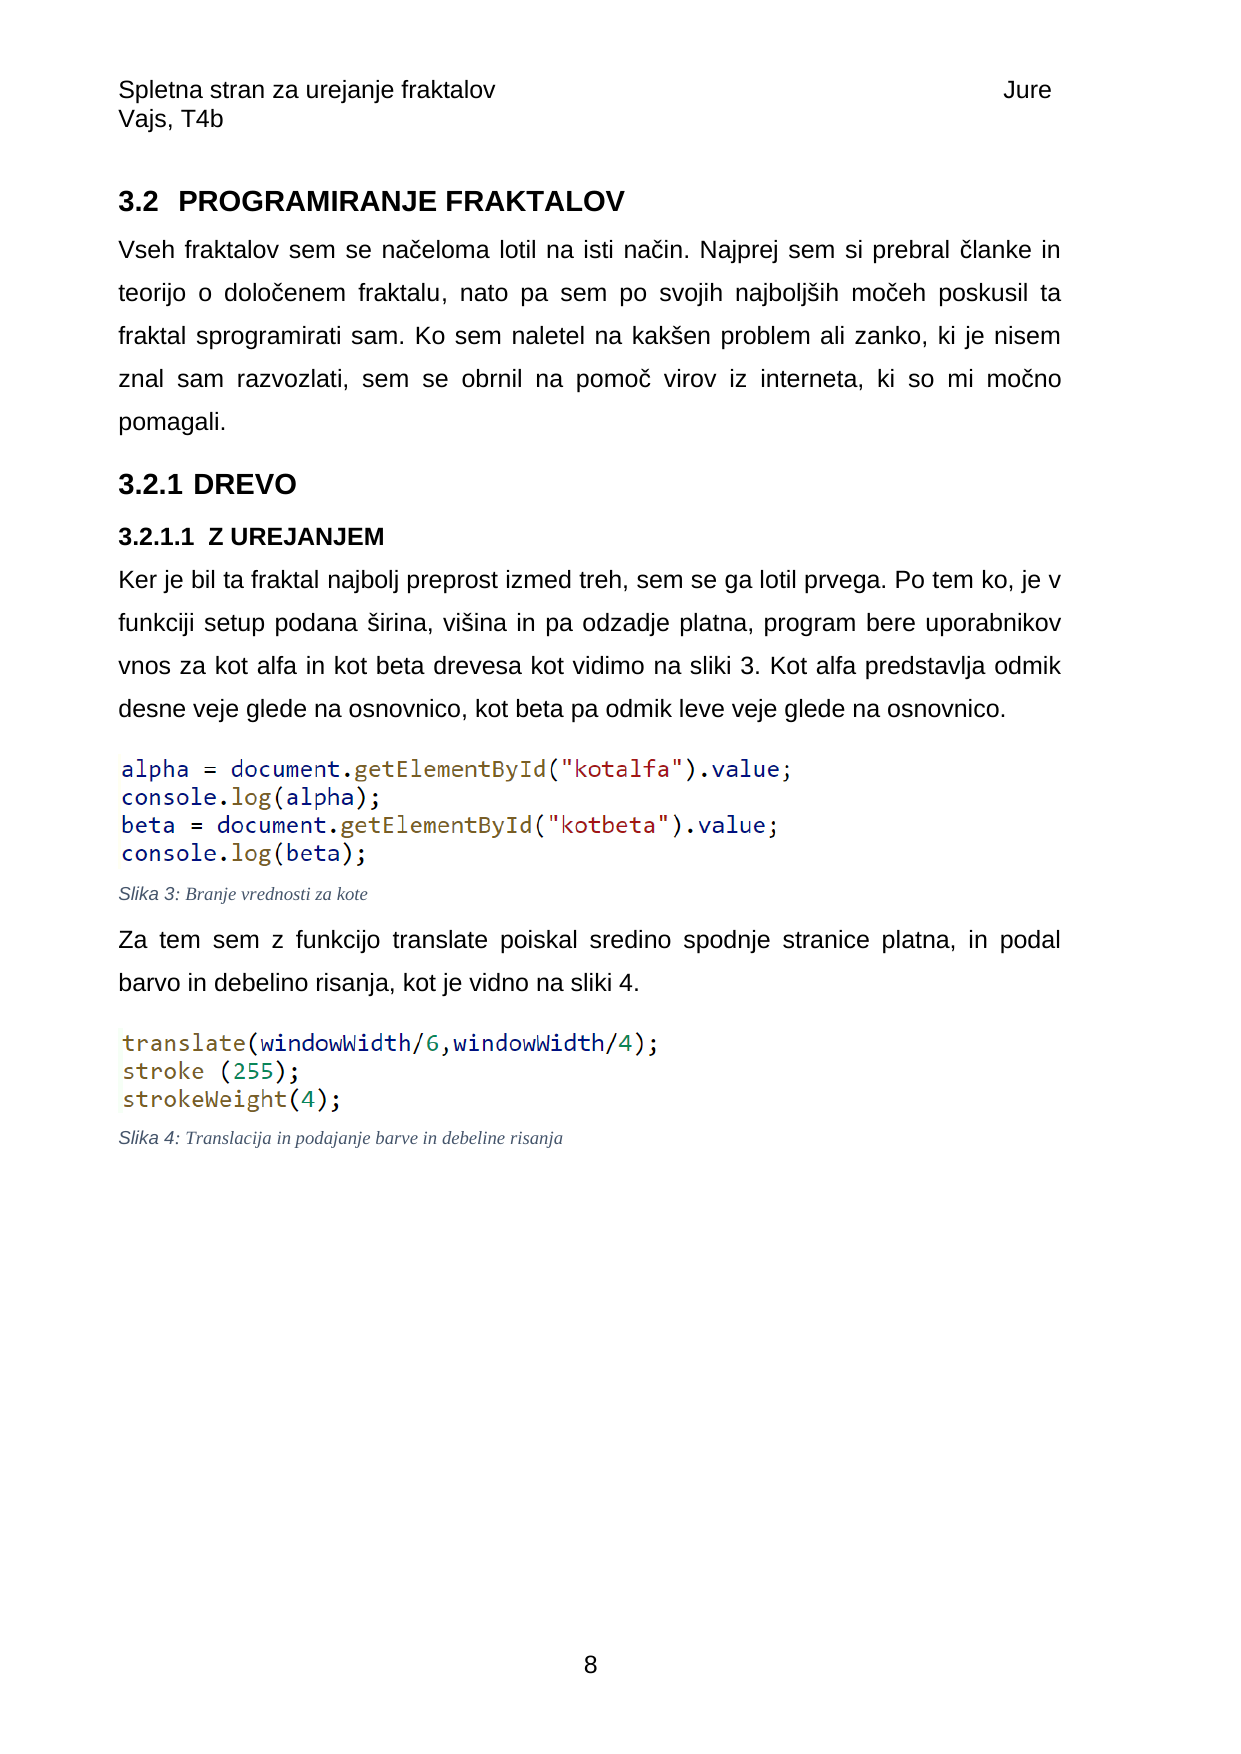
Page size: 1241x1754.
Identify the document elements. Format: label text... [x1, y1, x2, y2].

text Za tem sem z funkcijo translate poiskal sredino spodnje stranice platna, in podal barvo in debelino risanja, kot je vidno na sliki 4. [118, 925, 1063, 997]
picture [118, 1028, 669, 1113]
subtitle Z UREJANJEM [118, 521, 1063, 550]
text Slika 4: Translacija in podajanje barve in debeline risanja [118, 1127, 1063, 1148]
subtitle DREVO [118, 467, 1063, 501]
text Ker je bil ta fraktal najbolj preprost izmed treh, sem se ga lotil prvega. Po tem ko, je v funkciji setup podana širina, višina in pa odzadje platna, program bere uporabnikov vnos za kot alfa in kot beta drevesa kot vidimo na sliki 3. Kot alfa predstavlja odmik desne veje glede na osnovnico, kot beta pa odmik leve veje glede na osnovnico. [118, 564, 1063, 723]
text Slika 3: Branje vrednosti za kote [118, 883, 1063, 904]
subtitle PROGRAMIRANJE FRAKTALOV [118, 184, 1063, 218]
text Vseh fraktalov sem se načeloma lotil na isti način. Najprej sem si prebral članke in teorijo o določenem fraktalu, nato pa sem po svojih najboljših močeh poskusil ta fraktal sprogramirati sam. Ko sem naletel na kakšen problem ali zanko, ki je nisem znal sam razvozlati, sem se obrnil na pomoč virov iz interneta, ki so mi močno pomagali. [118, 235, 1063, 436]
picture [118, 753, 799, 869]
